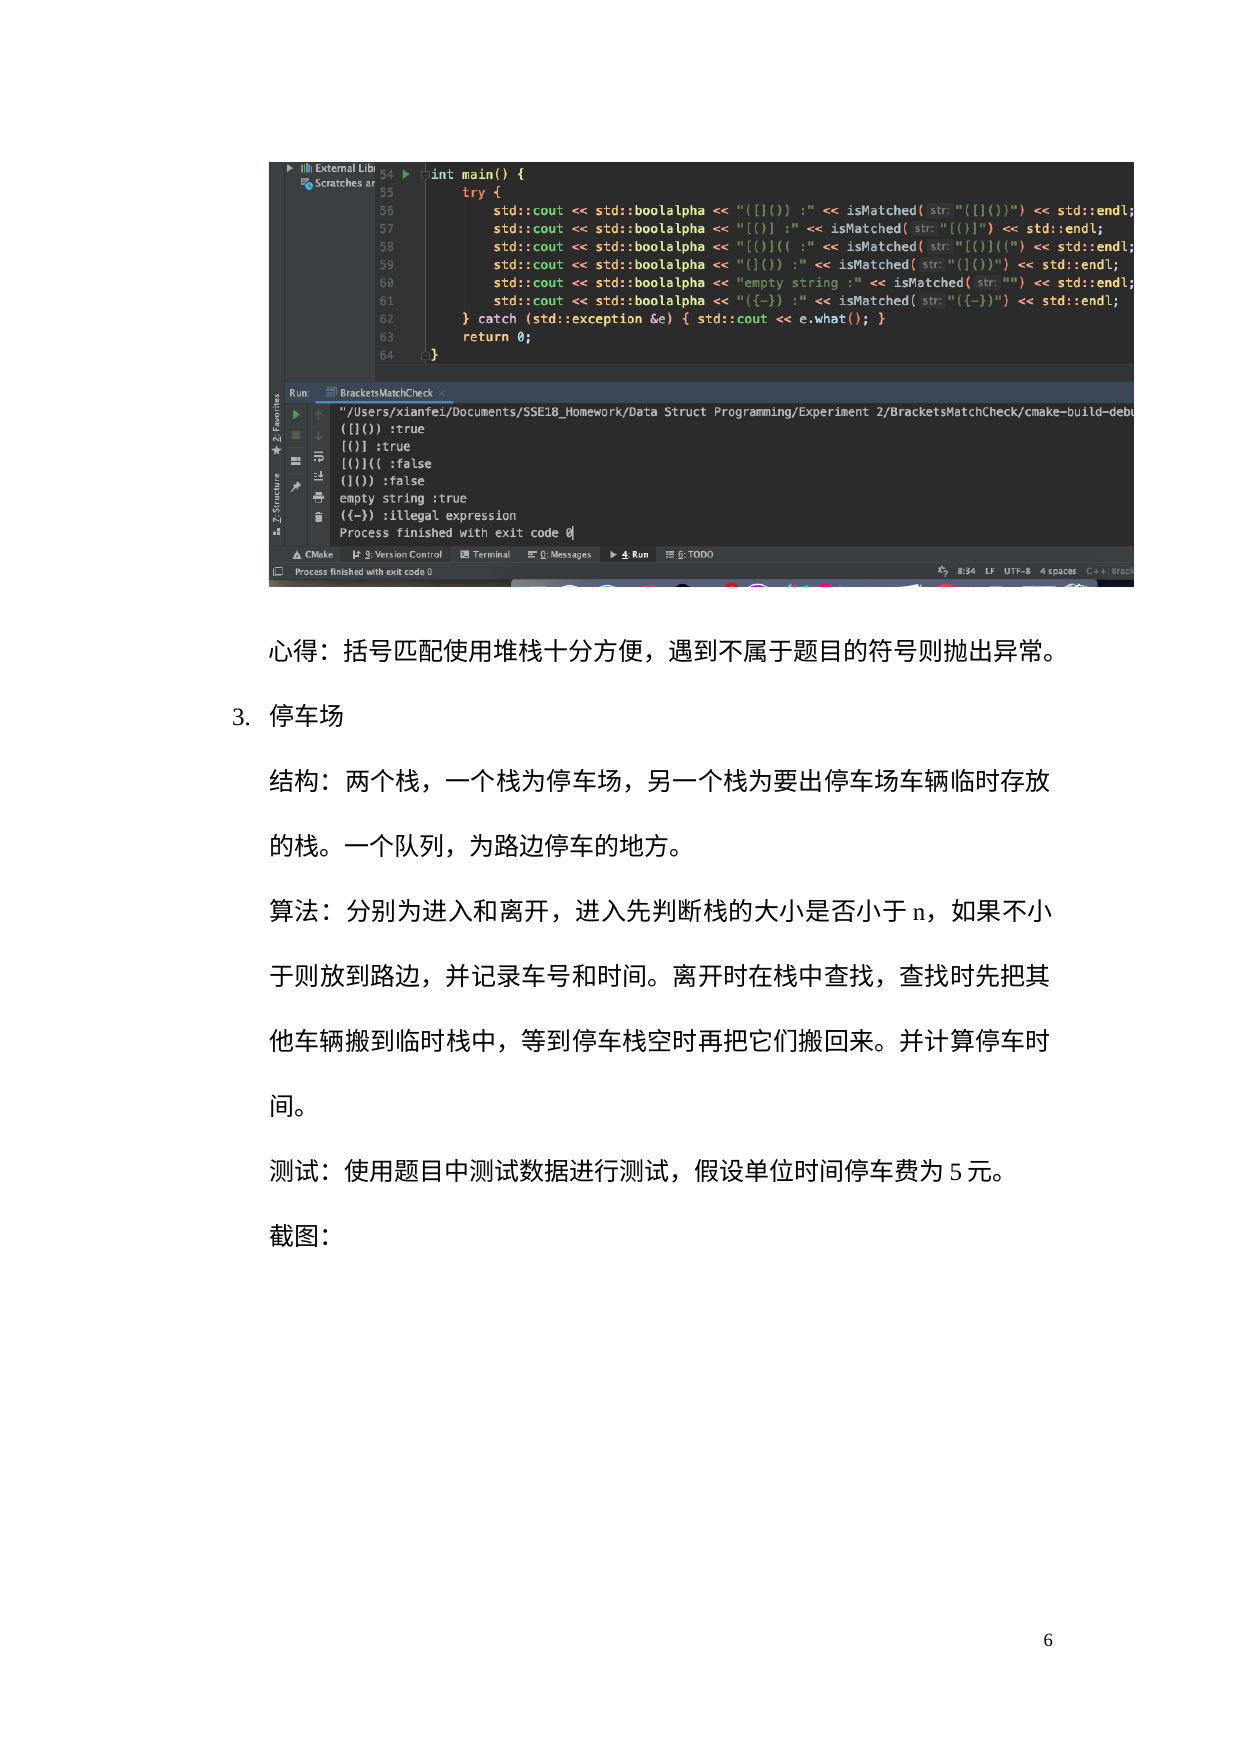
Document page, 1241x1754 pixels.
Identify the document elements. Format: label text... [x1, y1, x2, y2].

list 截图： [269, 1202, 1053, 1267]
list 心得：括号匹配使用堆栈十分方便，遇到不属于题目的符号则抛出异常。 [269, 617, 1053, 682]
list 算法：分别为进入和离开，进入先判断栈的大小是否小于n，如果不小于则放到路边，并记录车号和时间。离开时在栈中查找，查找时先把其他车辆搬到临时栈中，等到停车栈空时再把它们搬回来。并计算停车时间。 [269, 877, 1053, 1137]
list 停车场 [232, 682, 1053, 747]
picture [268, 162, 1134, 587]
list 结构：两个栈，一个栈为停车场，另一个栈为要出停车场车辆临时存放的栈。一个队列，为路边停车的地方。 [269, 747, 1053, 877]
list 测试：使用题目中测试数据进行测试，假设单位时间停车费为5元。 [269, 1137, 1053, 1202]
